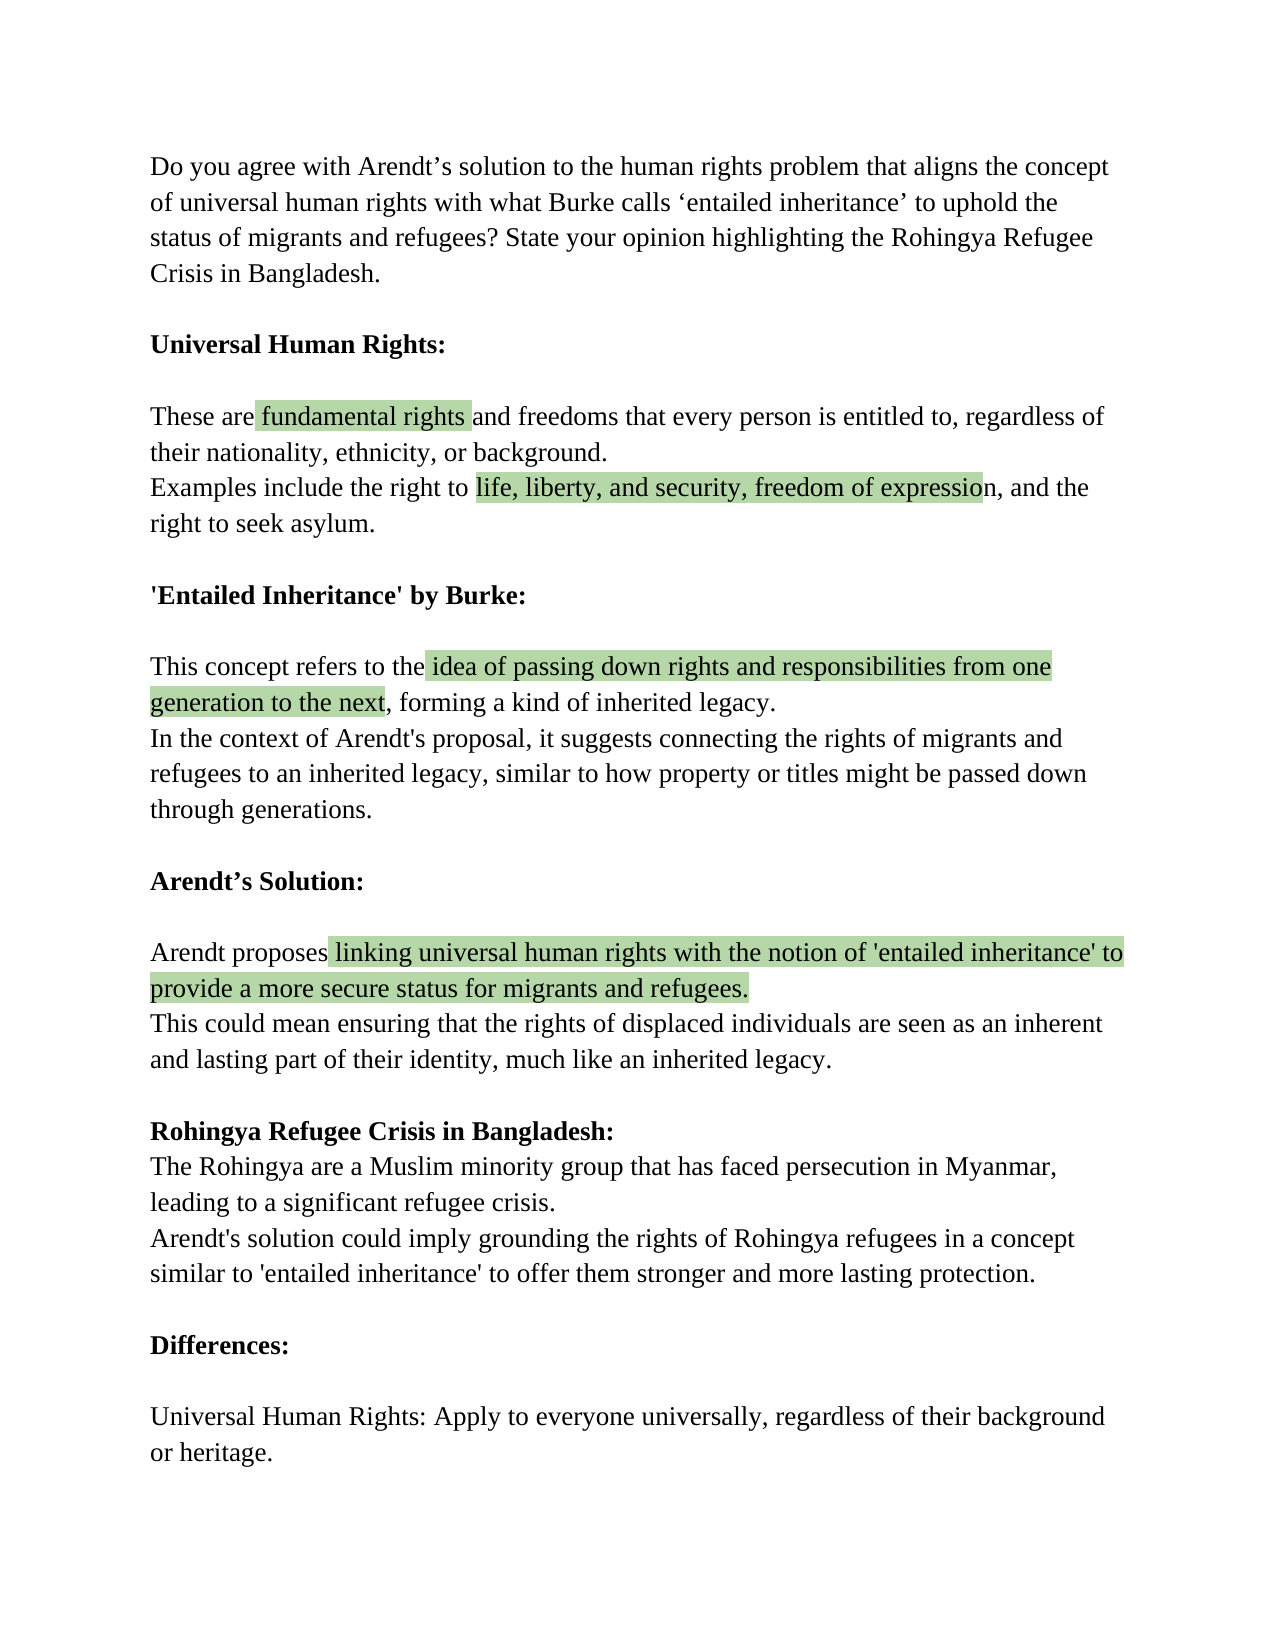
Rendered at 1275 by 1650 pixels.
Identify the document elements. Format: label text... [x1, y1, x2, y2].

text Examples include the right to life, liberty, and security, freedom of expression, and the right to seek asylum. [150, 472, 1125, 538]
text Do you agree with Arendt’s solution to the human rights problem that aligns the concept of universal human rights with what Burke calls ‘entailed inheritance’ to uphold the status of migrants and refugees? State your opinion highlighting the Rohingya Refugee Crisis in Bangladesh. [150, 150, 1125, 288]
text Rohingya Refugee Crisis in Bangladesh: [150, 1115, 1125, 1146]
text Arendt's solution could imply grounding the rights of Rohingya refugees in a concept similar to 'entailed inheritance' to offer them stronger and more lasting protection. [150, 1222, 1125, 1289]
text This could mean ensuring that the rights of displaced individuals are seen as an inherent and lasting part of their identity, much like an inherited legacy. [150, 1007, 1125, 1074]
text Arendt’s Solution: [150, 864, 1125, 896]
text These are fundamental rights and freedoms that every person is entitled to, regardless of their nationality, ethnicity, or background. [150, 400, 1125, 467]
text Universal Human Rights: Apply to everyone universally, regardless of their background or heritage. [150, 1401, 1125, 1467]
text In the context of Arendt's proposal, it suggests connecting the rights of migrants and refugees to an inherited legacy, similar to how property or titles might be passed down through generations. [150, 722, 1125, 824]
text Universal Human Rights: [150, 329, 1125, 360]
text The Rohingya are a Muslim minority group that has faced persecution in Myanmar, leading to a significant refugee crisis. [150, 1150, 1125, 1217]
text Differences: [150, 1329, 1125, 1360]
text This concept refers to the idea of passing down rights and responsibilities from one generation to the next, forming a kind of inherited legacy. [150, 650, 1125, 717]
text 'Entailed Inheritance' by Burke: [150, 579, 1125, 610]
text Arendt proposes linking universal human rights with the notion of 'entailed inheritance' to provide a more secure status for migrants and refugees. [150, 936, 1125, 1003]
